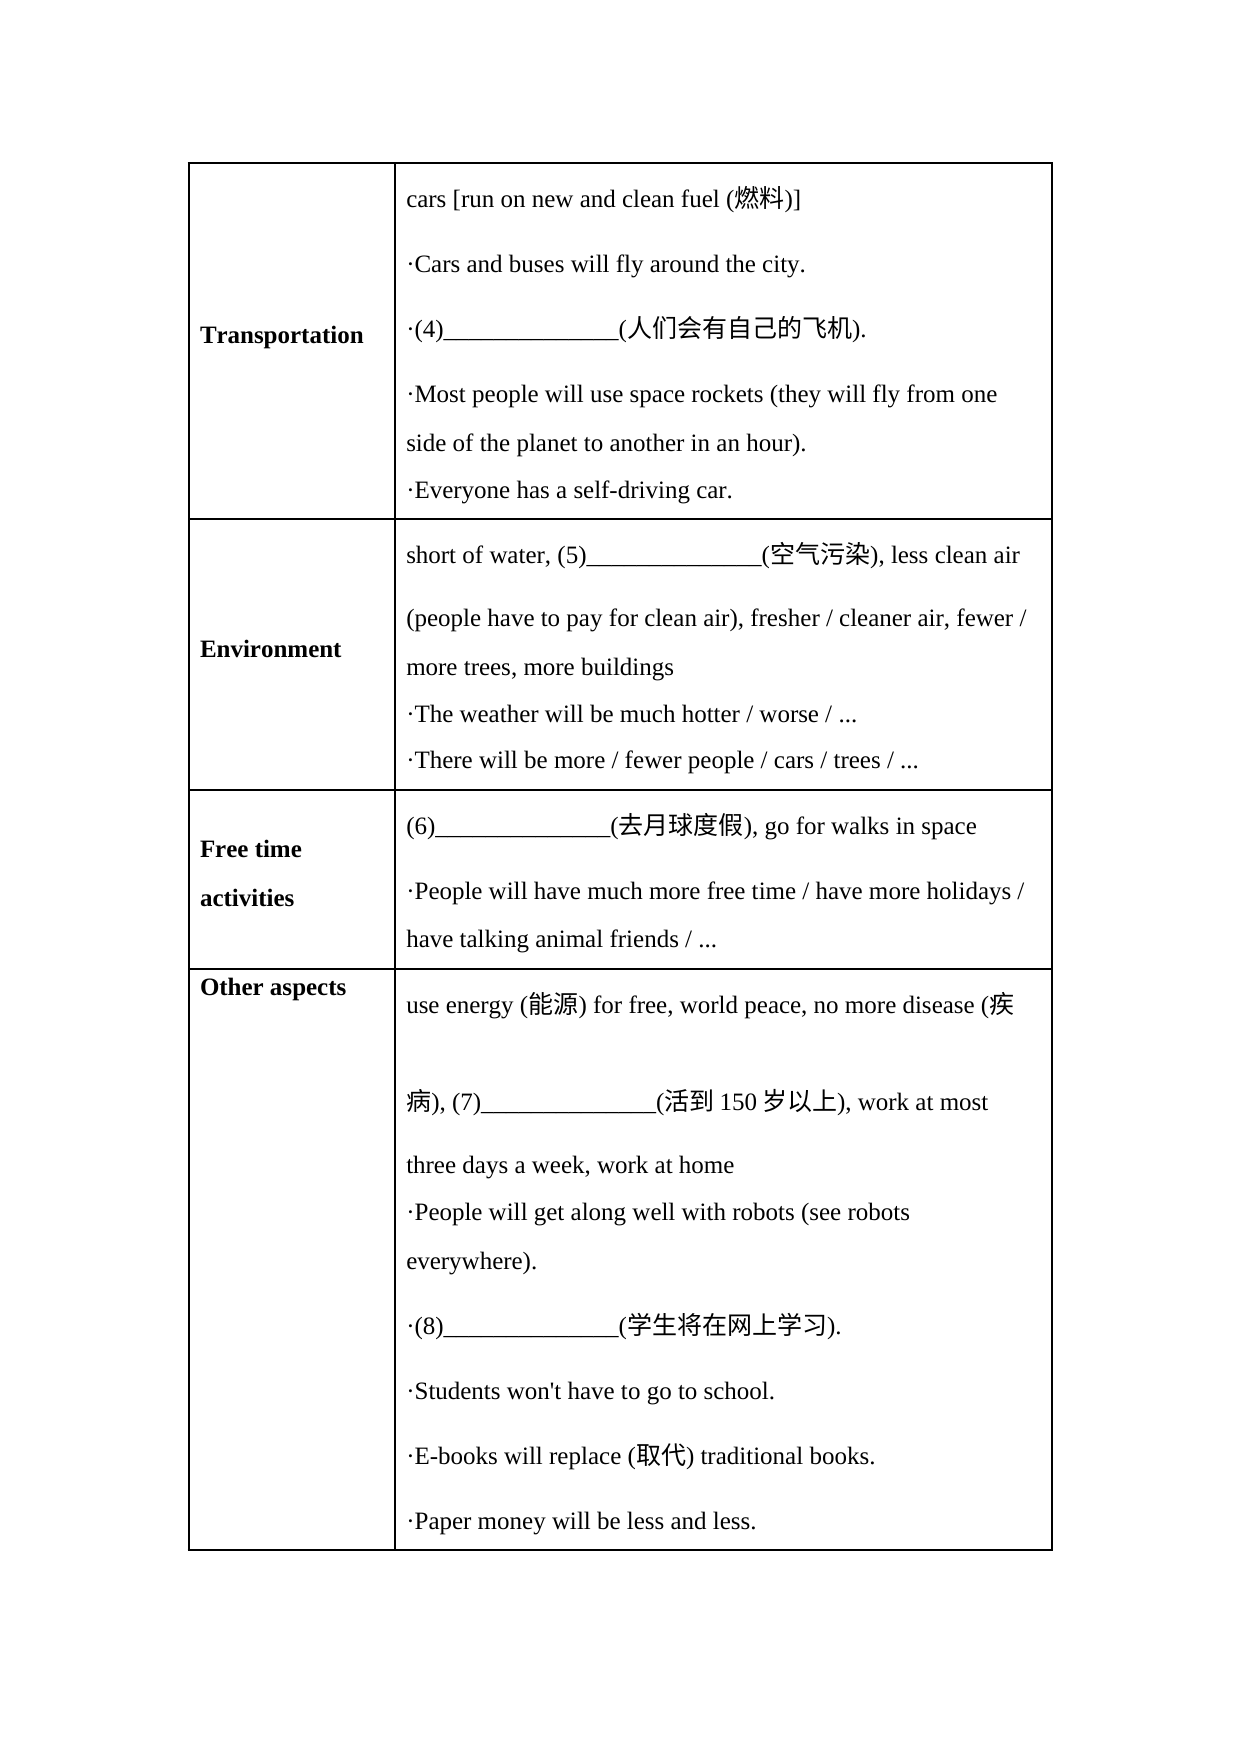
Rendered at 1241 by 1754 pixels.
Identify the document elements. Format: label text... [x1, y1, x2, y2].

table_cell Transportation [190, 164, 394, 518]
table_cell Other aspects [190, 970, 394, 1549]
table_cell (6)______________(去月球度假), go for walks in space ·People will have much more free time / have more holidays / have talking animal friends / ... [396, 791, 1051, 968]
table_cell Environment [190, 520, 394, 789]
table_cell Free time activities [190, 791, 394, 968]
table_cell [396, 970, 1051, 1549]
table_cell short of water, (5)______________(空气污染), less clean air (people have to pay for clean air), fresher / cleaner air, fewer / more trees, more buildings ·The weather will be much hotter / worse / ... ·There will be more / fewer people / cars / trees / ... [396, 520, 1051, 789]
table_cell cars [run on new and clean fuel (燃料)] ·Cars and buses will fly around the city. ·(4)______________(人们会有自己的飞机). ·Most people will use space rockets (they will fly from one side of the planet to another in an hour). ·Everyone has a self-driving car. [396, 164, 1051, 518]
